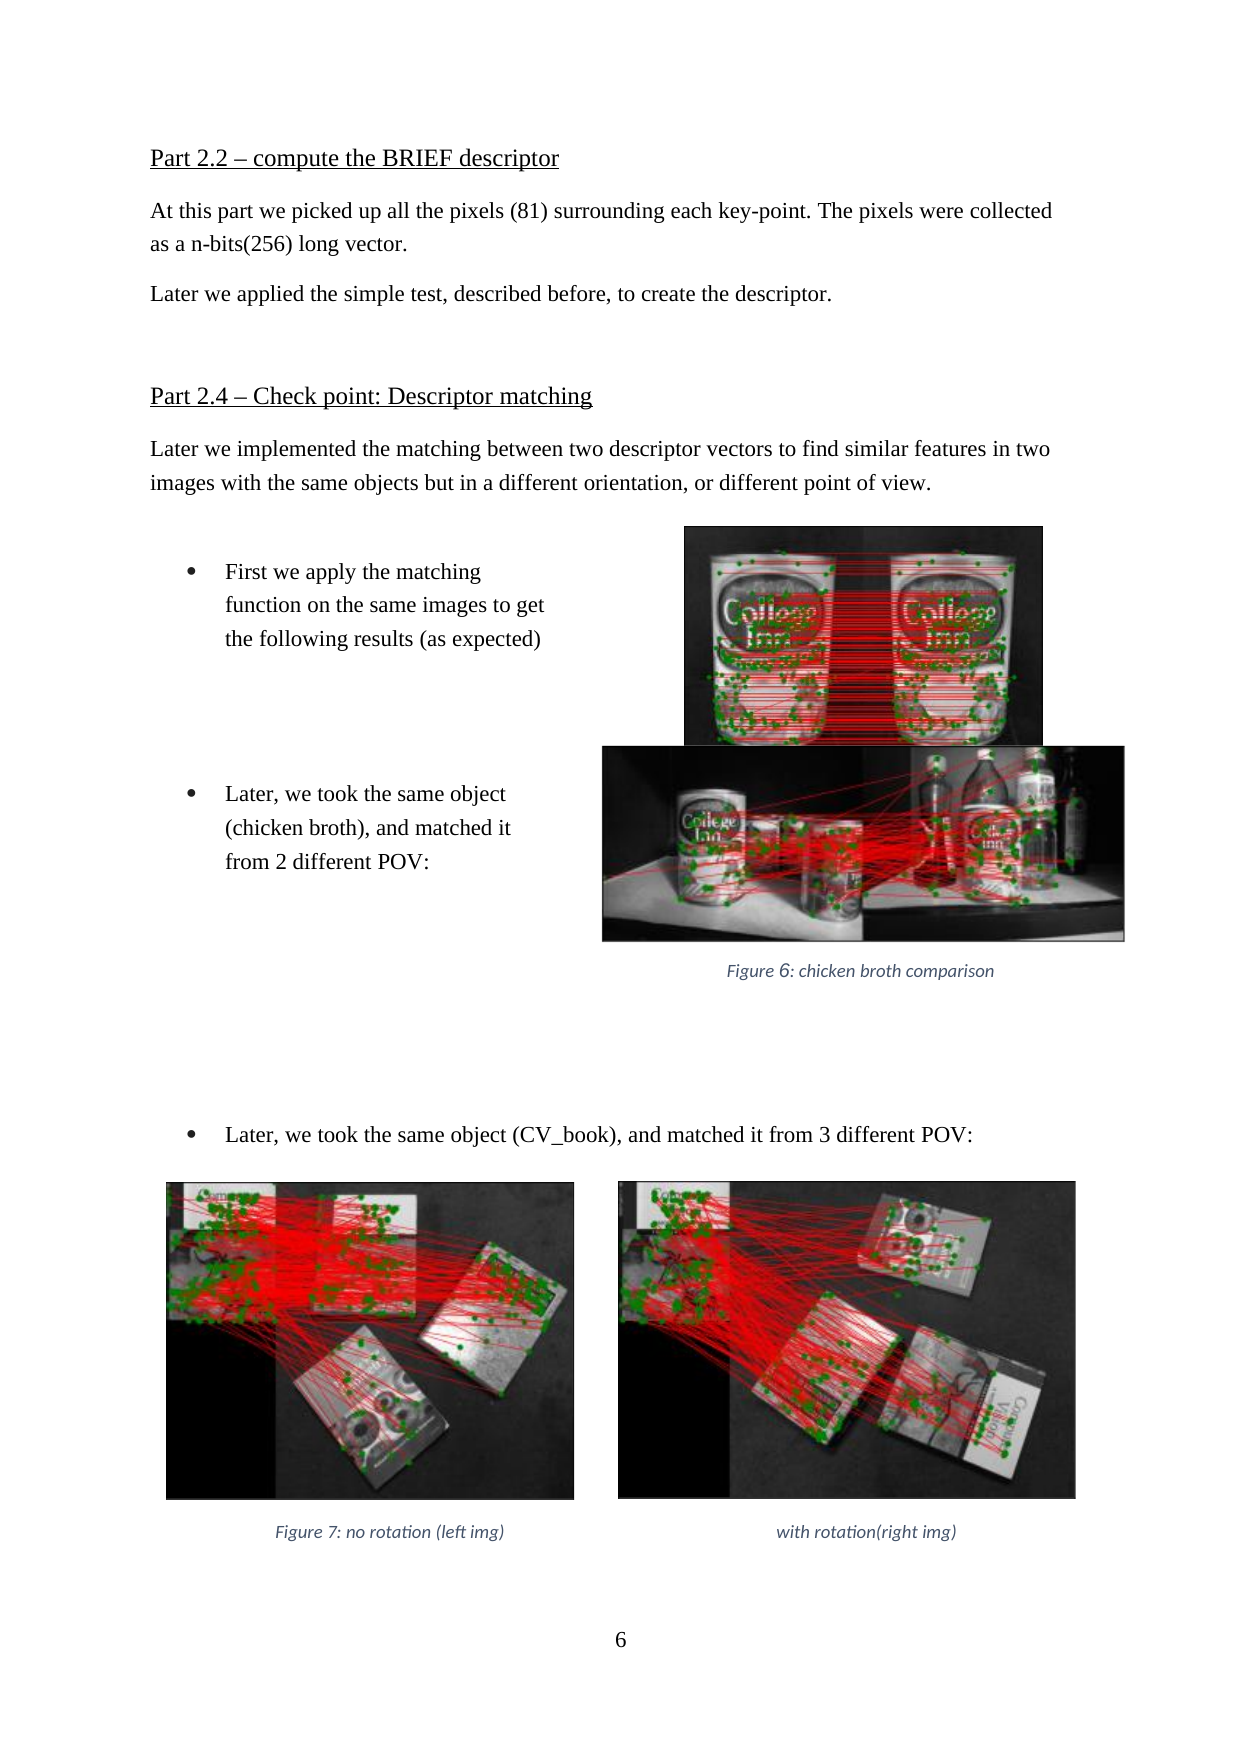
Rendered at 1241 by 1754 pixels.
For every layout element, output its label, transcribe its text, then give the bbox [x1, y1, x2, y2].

text At this part we picked up all the pixels (81) surrounding each key-point. The pixels were collected as a n-bits(256) long vector. [150, 197, 1075, 257]
list First we apply the matching function on the same images to get the following results (as expected) [187, 558, 560, 651]
subtitle Part 2.4 – Check point: Descriptor matching [150, 381, 1101, 410]
subtitle Part 2.2 – compute the BRIEF descriptor [150, 143, 1101, 172]
picture [618, 1181, 1076, 1499]
text Figure 6: chicken broth comparison [727, 959, 1101, 982]
text Later we implemented the matching between two descriptor vectors to find similar features in two images with the same objects but in a different orientation, or different point of view. [150, 435, 1089, 495]
text Later we applied the simple test, described before, to create the descriptor. [150, 280, 1101, 307]
picture [585, 526, 1133, 958]
picture [166, 1182, 575, 1500]
list Later, we took the same object (chicken broth), and matched it from 2 different POV: [187, 781, 556, 874]
list Later, we took the same object (CV_book), and matched it from 3 different POV: [187, 1121, 1101, 1148]
